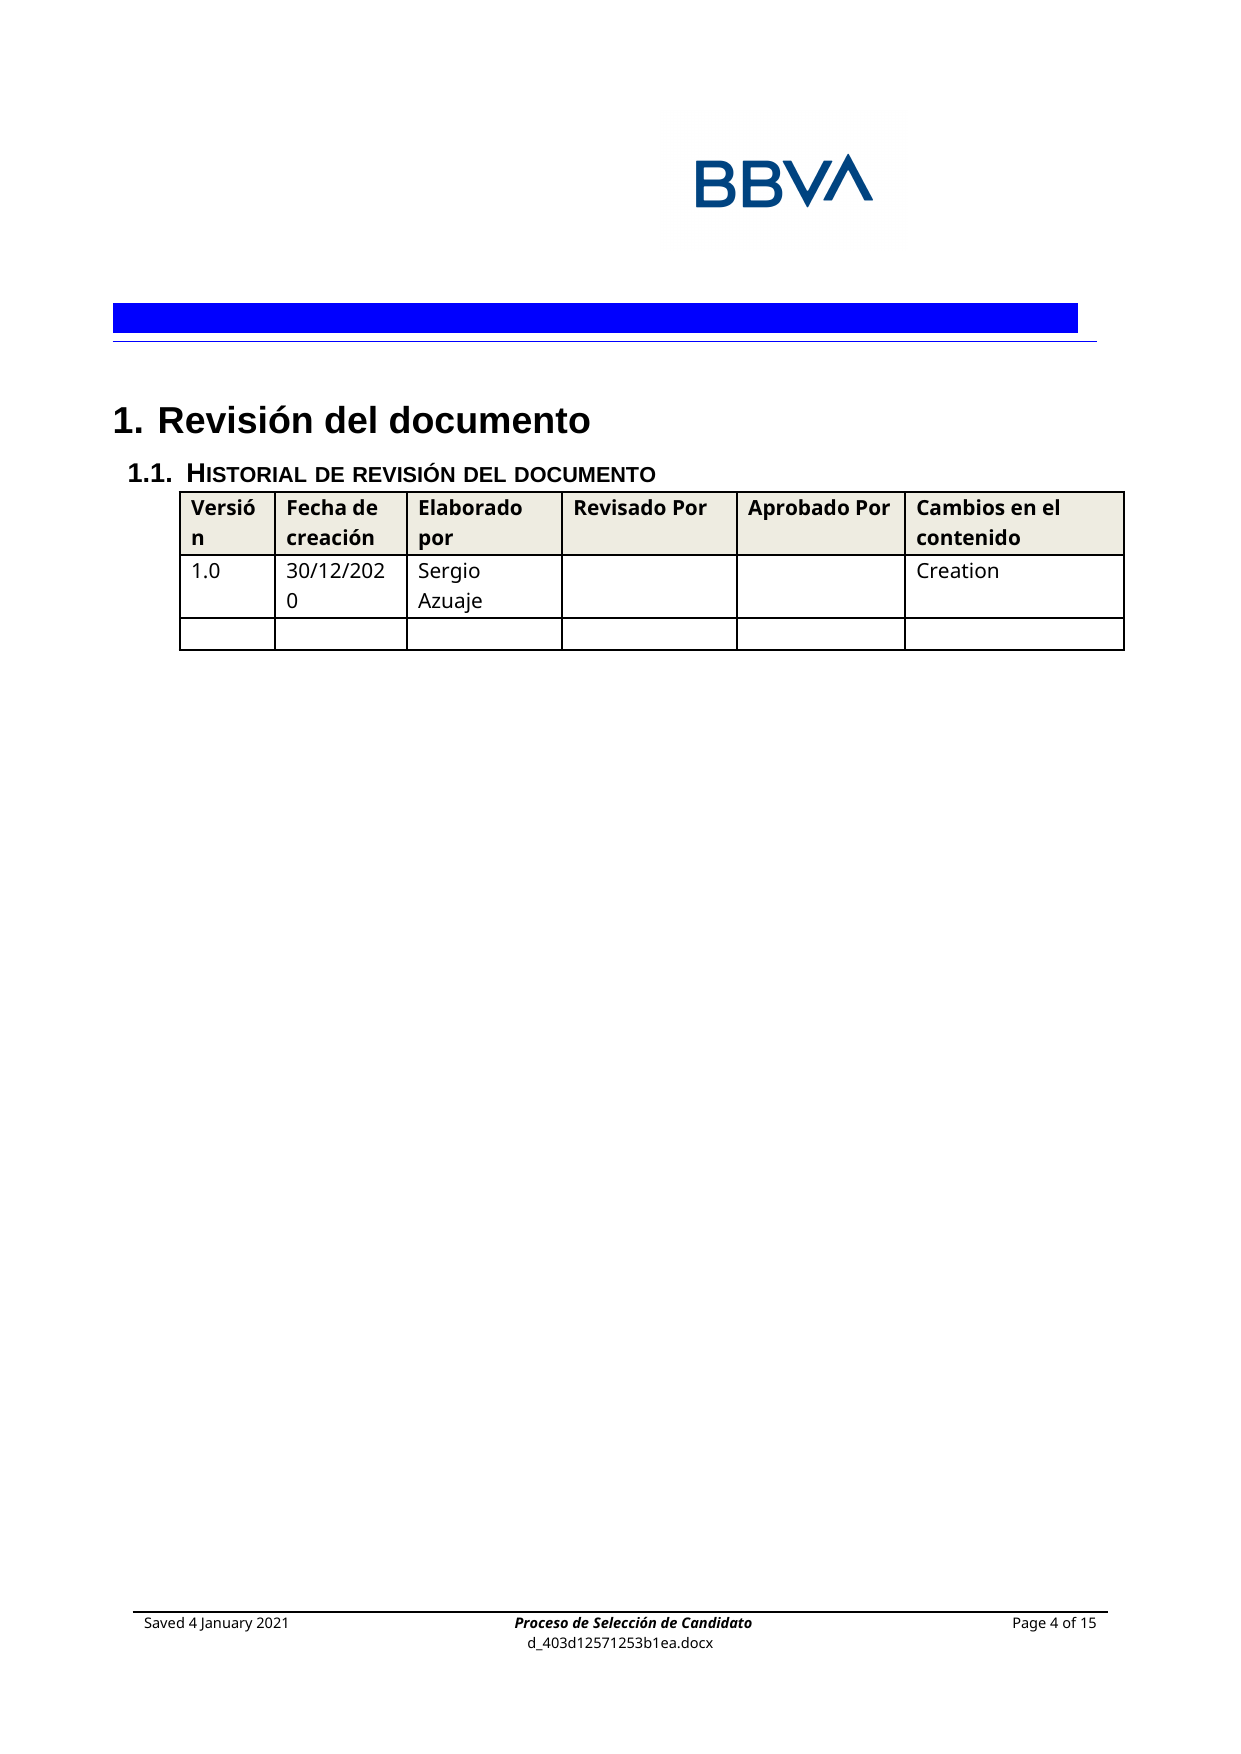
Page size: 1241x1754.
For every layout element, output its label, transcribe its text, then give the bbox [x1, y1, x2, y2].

table_cell [563, 556, 736, 617]
table_header Versión [181, 493, 274, 554]
table_cell [563, 619, 736, 649]
table_cell [906, 619, 1123, 649]
table_header Fecha de creación [276, 493, 406, 554]
subtitle Historial de revisión del documento [127, 457, 1128, 488]
picture [660, 110, 908, 251]
table_cell 1.0 [181, 556, 274, 617]
table_cell Creation [906, 556, 1123, 617]
table_cell [738, 556, 904, 617]
table_header Elaborado por [408, 493, 561, 554]
table_cell 30/12/2020 [276, 556, 406, 617]
table_cell [276, 619, 406, 649]
table_cell [408, 619, 561, 649]
table_header Revisado Por [563, 493, 736, 554]
table_header Aprobado Por [738, 493, 904, 554]
table_cell [181, 619, 274, 649]
table_cell [738, 619, 904, 649]
table_cell Sergio Azuaje [408, 556, 561, 617]
table_header Cambios en el contenido [906, 493, 1123, 554]
subtitle Revisión del documento [112, 398, 1128, 441]
